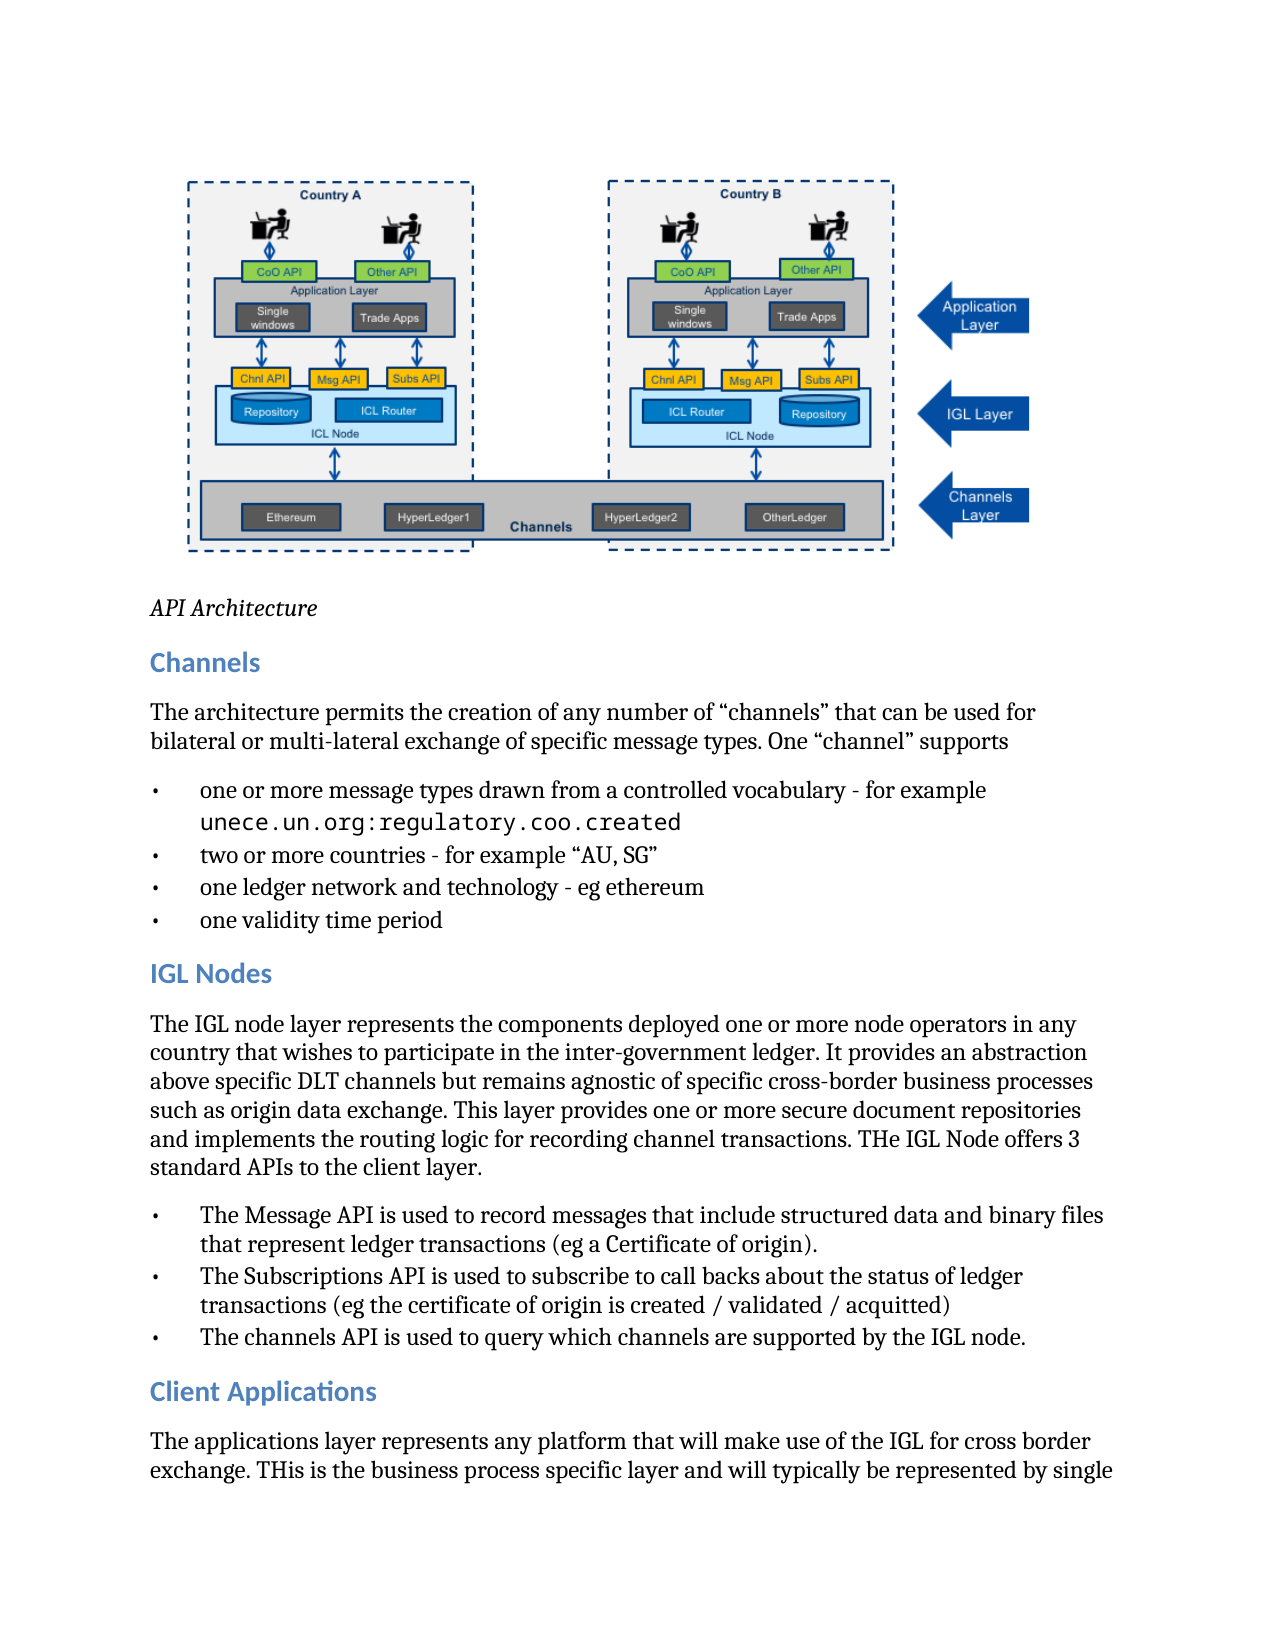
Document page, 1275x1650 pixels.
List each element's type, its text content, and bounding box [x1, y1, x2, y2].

subtitle IGL Nodes [150, 955, 1125, 991]
list one ledger network and technology - eg ethereum [150, 873, 1125, 902]
list The Message API is used to record messages that include structured data and binary files that represent ledger transactions (eg a Certificate of origin). [150, 1201, 1125, 1258]
list two or more countries - for example “AU, SG” [150, 841, 1125, 869]
subtitle Channels [150, 644, 1125, 679]
list one validity time period [150, 906, 1125, 934]
list The channels API is used to query which channels are supported by the IGL node. [150, 1323, 1125, 1352]
text The IGL node layer represents the components deployed one or more node operators in any country that wishes to participate in the inter-government ledger. It provides an abstraction above specific DLT channels but remains agnostic of specific cross-border business processes such as origin data exchange. This layer provides one or more secure document repositories and implements the routing logic for recording channel transactions. THe IGL Node offers 3 standard APIs to the client layer. [150, 1009, 1125, 1182]
list The Subscriptions API is used to subscribe to call backs about the status of ledger transactions (eg the certificate of origin is created / validated / acquitted) [150, 1262, 1125, 1319]
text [150, 1427, 1125, 1485]
subtitle Client Applications [150, 1373, 1125, 1408]
list one or more message types drawn from a controlled vocabulary - for example unece.un.org:regulatory.coo.created [150, 774, 1125, 837]
picture [168, 150, 1044, 574]
text API Architecture [150, 594, 1125, 623]
text The architecture permits the creation of any number of “channels” that can be used for bilateral or multi-lateral exchange of specific message types. One “channel” supports [150, 698, 1125, 756]
